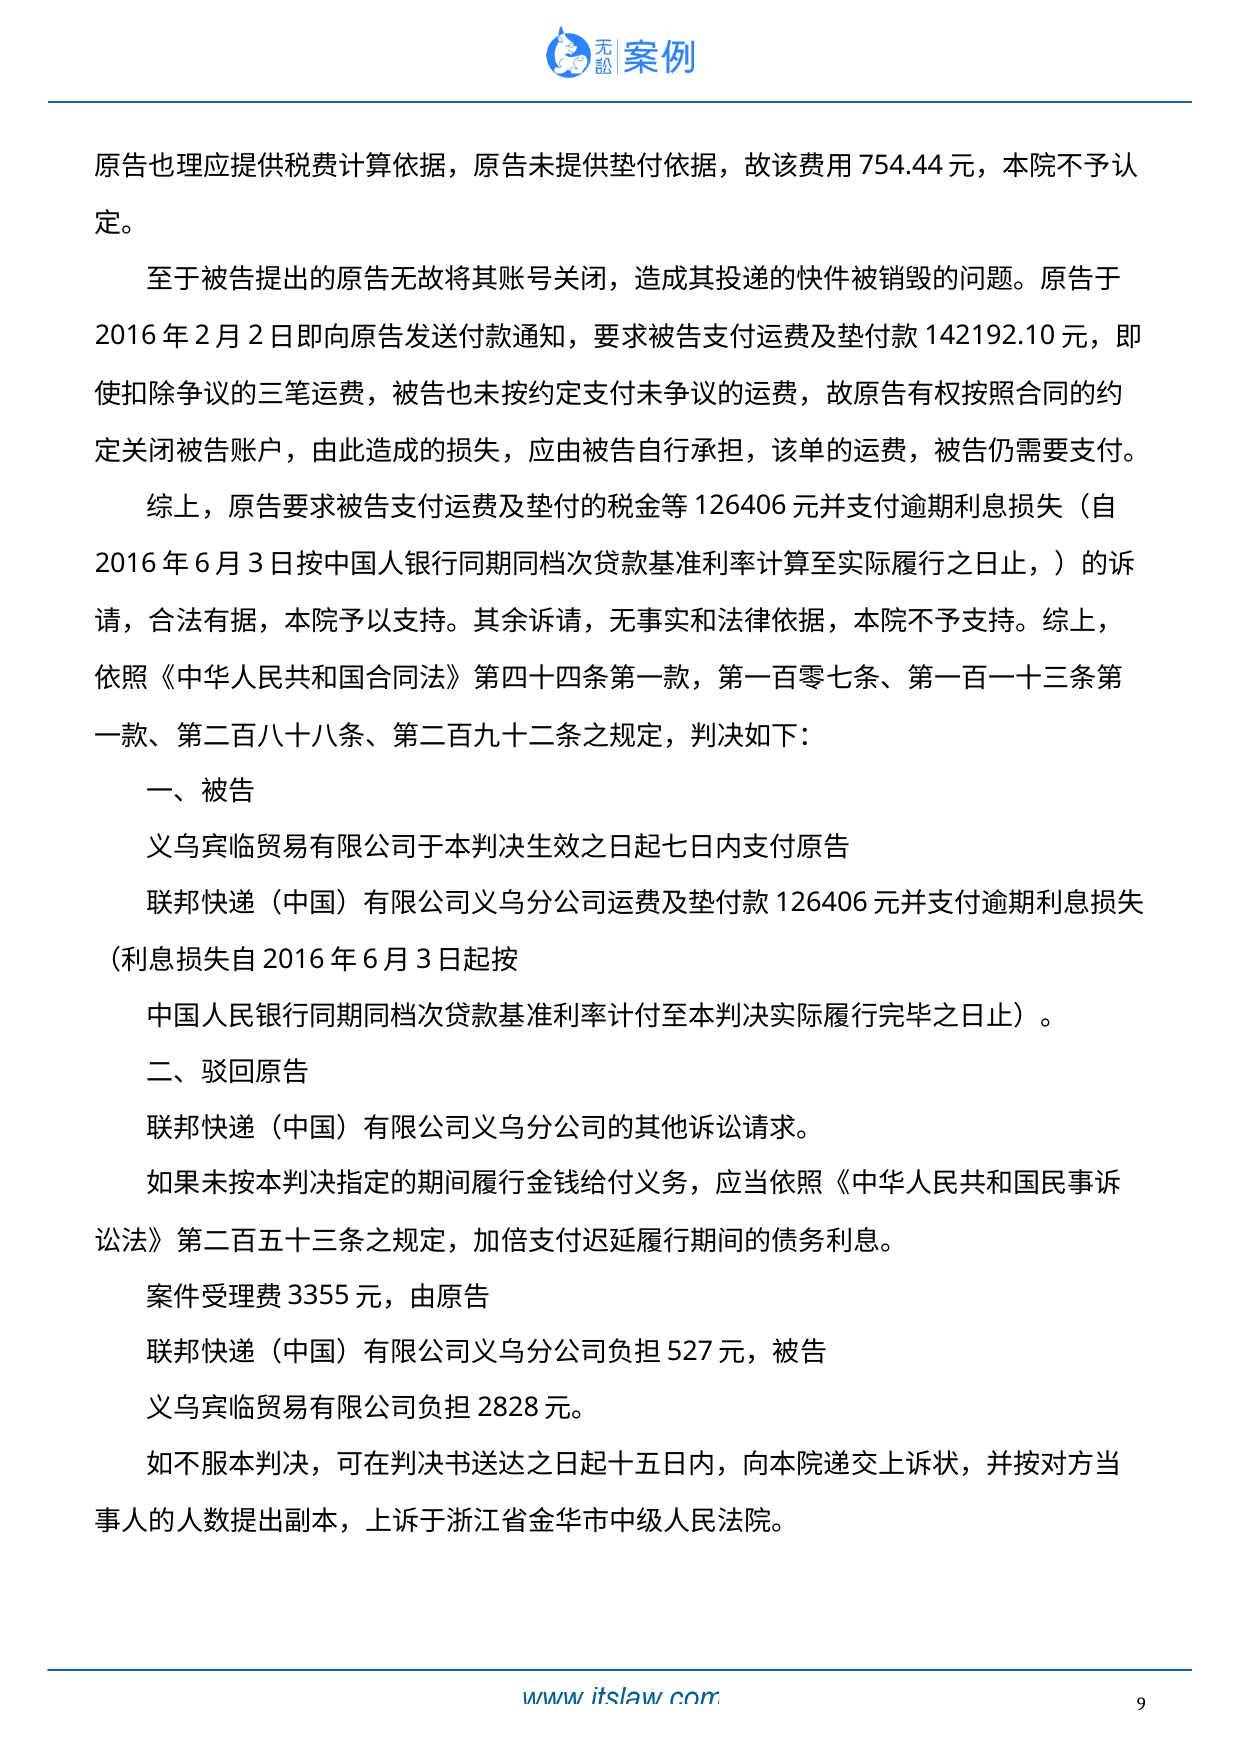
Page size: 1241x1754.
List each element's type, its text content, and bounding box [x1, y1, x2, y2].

text 至于被告提出的原告无故将其账号关闭，造成其投递的快件被销毁的问题。原告于2016年2月2日即向原告发送付款通知，要求被告支付运费及垫付款142192.10元，即使扣除争议的三笔运费，被告也未按约定支付未争议的运费，故原告有权按照合同的约定关闭被告账户，由此造成的损失，应由被告自行承担，该单的运费，被告仍需要支付。 [94, 255, 1146, 471]
picture [523, 1687, 720, 1704]
text 综上，原告要求被告支付运费及垫付的税金等126406元并支付逾期利息损失（自2016年6月3日按中国人银行同期同档次贷款基准利率计算至实际履行之日止，）的诉请，合法有据，本院予以支持。其余诉请，无事实和法律依据，本院不予支持。综上，依照《中华人民共和国合同法》第四十四条第一款，第一百零七条、第一百一十三条第一款、第二百八十八条、第二百九十二条之规定，判决如下： [94, 482, 1146, 755]
text 如不服本判决，可在判决书送达之日起十五日内，向本院递交上诉状，并按对方当事人的人数提出副本，上诉于浙江省金华市中级人民法院。 [94, 1439, 1146, 1541]
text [94, 85, 1146, 243]
text 联邦快递（中国）有限公司义乌分公司运费及垫付款126406元并支付逾期利息损失（利息损失自2016年6月3日起按 [94, 878, 1146, 980]
text 二、驳回原告 [94, 1047, 1146, 1091]
text 联邦快递（中国）有限公司义乌分公司的其他诉讼请求。 [94, 1103, 1146, 1147]
text 联邦快递（中国）有限公司义乌分公司负担527元，被告 [94, 1328, 1146, 1372]
text 中国人民银行同期同档次贷款基准利率计付至本判决实际履行完毕之日止）。 [94, 992, 1146, 1036]
picture [546, 26, 694, 78]
text 义乌宾临贸易有限公司负担2828元。 [94, 1384, 1146, 1428]
text 如果未按本判决指定的期间履行金钱给付义务，应当依照《中华人民共和国民事诉讼法》第二百五十三条之规定，加倍支付迟延履行期间的债务利息。 [94, 1159, 1146, 1260]
text 一、被告 [94, 767, 1146, 811]
text 义乌宾临贸易有限公司于本判决生效之日起七日内支付原告 [94, 823, 1146, 867]
text 案件受理费3355元，由原告 [94, 1272, 1146, 1316]
